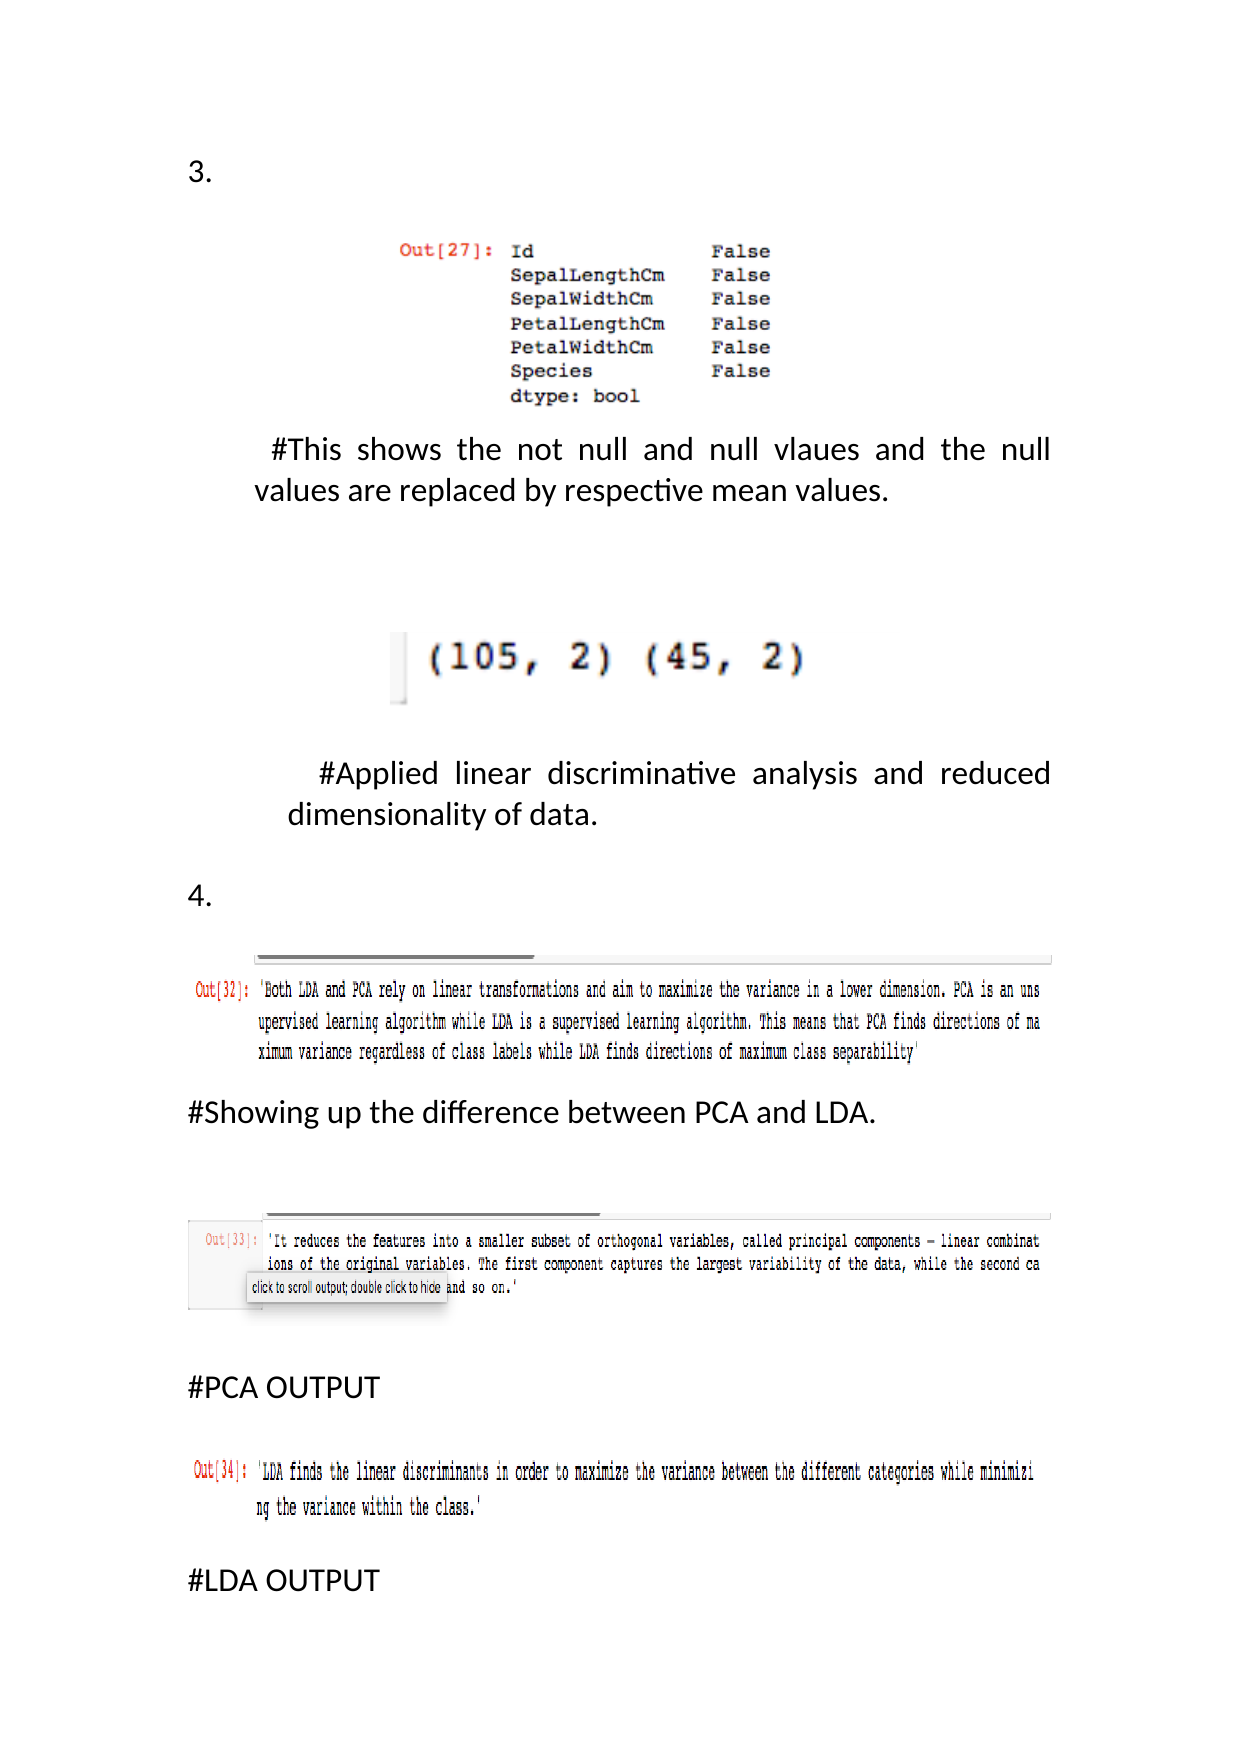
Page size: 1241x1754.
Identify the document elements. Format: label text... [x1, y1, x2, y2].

picture [389, 632, 901, 712]
list #PCA OUTPUT [187, 1366, 1053, 1407]
picture [388, 231, 853, 429]
list #Applied linear discriminative analysis and reduced dimensionality of data. [287, 752, 1053, 833]
list #Showing up the difference between PCA and LDA. [187, 1091, 1053, 1132]
picture [187, 1447, 1052, 1560]
picture [187, 955, 1053, 1091]
list 4. [187, 874, 1053, 915]
list 3. [187, 150, 1053, 191]
list #This shows the not null and null vlaues and the null values are replaced by respective mean values. [254, 428, 1053, 510]
list #LDA OUTPUT [187, 1559, 1053, 1600]
picture [187, 1213, 1053, 1326]
